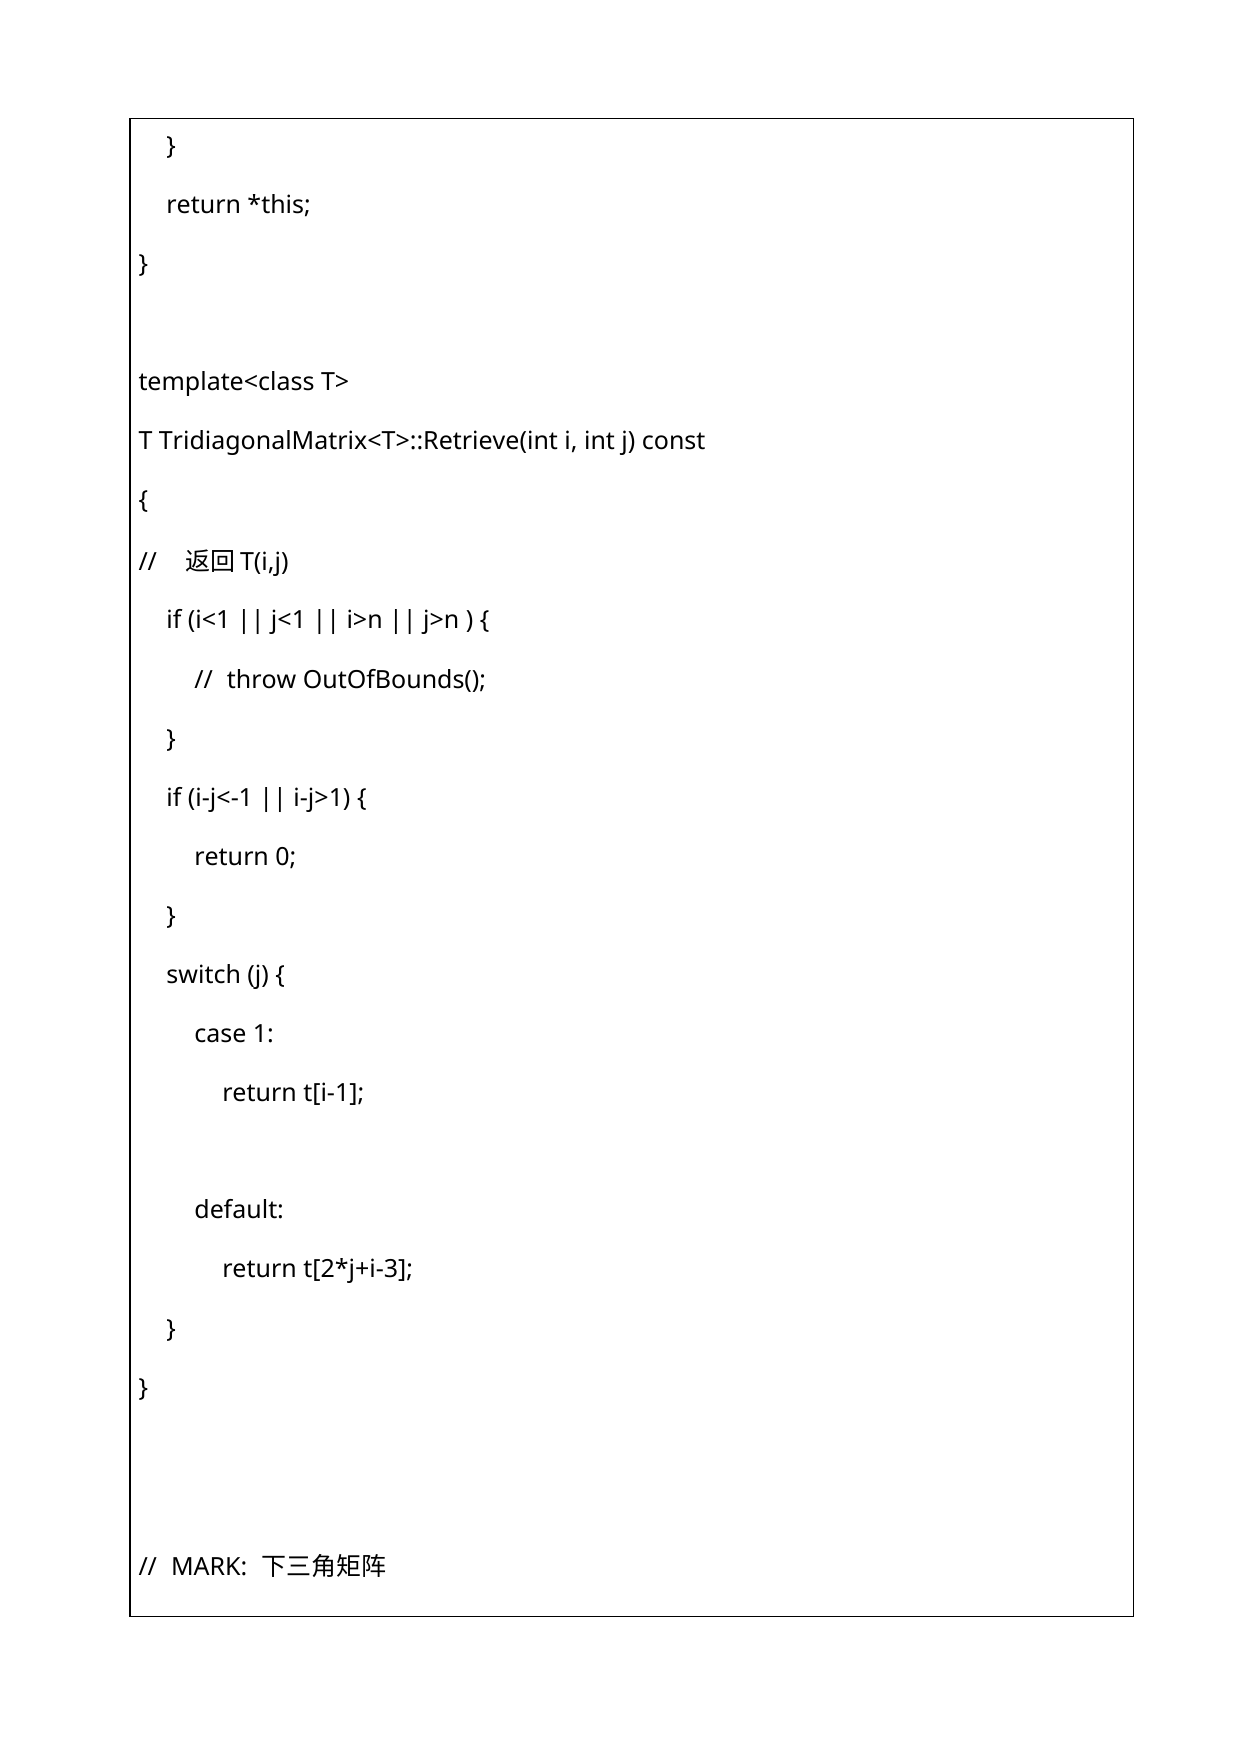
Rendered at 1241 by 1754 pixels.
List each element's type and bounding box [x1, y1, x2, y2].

table_cell [131, 119, 1133, 1616]
